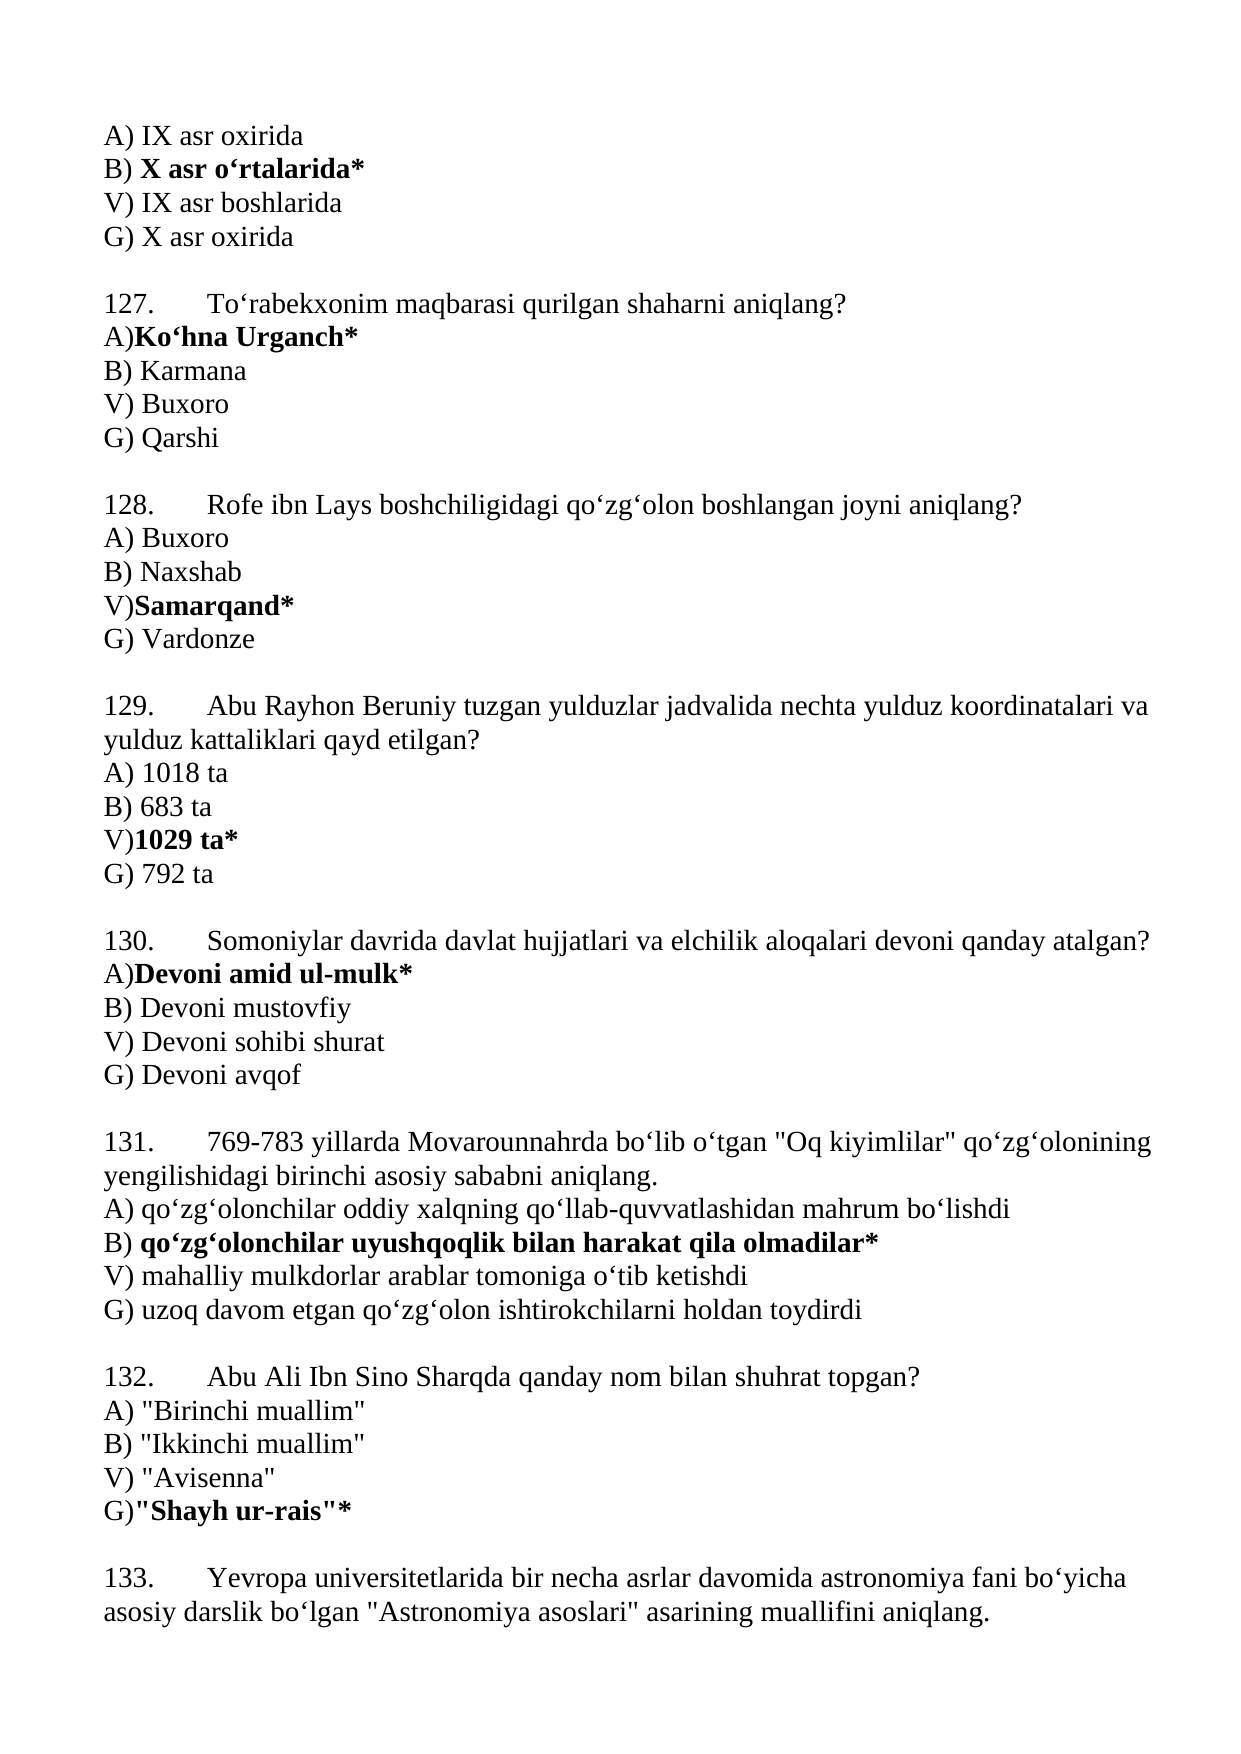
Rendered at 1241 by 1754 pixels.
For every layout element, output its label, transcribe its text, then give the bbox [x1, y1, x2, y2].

list Rofe ibn Lays boshchiligidagi qo‘zg‘olon boshlangan joyni aniqlang? [103, 487, 1152, 521]
text B) Naxshab [103, 554, 1152, 588]
text B) "Ikkinchi muallim" [103, 1426, 1152, 1460]
text A) qo‘zg‘olonchilar oddiy xalqning qo‘llab-quvvatlashidan mahrum bo‘lishdi [103, 1191, 1152, 1225]
list Somoniylar davrida davlat hujjatlari va elchilik aloqalari devoni qanday atalgan? [103, 923, 1152, 957]
list Yevropa universitetlarida bir necha asrlar davomida astronomiya fani bo‘yicha asosiy darslik bo‘lgan "Astronomiya asoslari" asarining muallifini aniqlang. [103, 1560, 1152, 1627]
list To‘rabekxonim maqbarasi qurilgan shaharni aniqlang? [103, 286, 1152, 319]
text G)"Shayh ur-rais"* [103, 1493, 1152, 1527]
text G) uzoq davom etgan qo‘zg‘olon ishtirokchilarni holdan toydirdi [103, 1292, 1152, 1326]
text V) Devoni sohibi shurat [103, 1024, 1152, 1057]
text B) X asr o‘rtalarida* [103, 152, 1152, 185]
text B) Karmana [103, 353, 1152, 386]
text G) Vardonze [103, 621, 1152, 655]
text A) 1018 ta [103, 755, 1152, 789]
text G) Devoni avqof [103, 1057, 1152, 1091]
text V) IX asr boshlarida [103, 185, 1152, 219]
text A)Ko‘hna Urganch* [103, 319, 1152, 353]
list Abu Rayhon Beruniy tuzgan yulduzlar jadvalida nechta yulduz koordinatalari va yulduz kattaliklari qayd etilgan? [103, 688, 1152, 755]
text B) qo‘zg‘olonchilar uyushqoqlik bilan harakat qila olmadilar* [103, 1225, 1152, 1258]
text G) X asr oxirida [103, 219, 1152, 252]
list Abu Ali Ibn Sino Sharqda qanday nom bilan shuhrat topgan? [103, 1359, 1152, 1393]
text G) Qarshi [103, 420, 1152, 453]
text A) Buxoro [103, 521, 1152, 554]
text V)Samarqand* [103, 588, 1152, 621]
list 769-783 yillarda Movarounnahrda bo‘lib o‘tgan "Oq kiyimlilar" qo‘zg‘olonining yengilishidagi birinchi asosiy sababni aniqlang. [103, 1124, 1152, 1191]
text V) mahalliy mulkdorlar arablar tomoniga o‘tib ketishdi [103, 1258, 1152, 1292]
text A) "Birinchi muallim" [103, 1393, 1152, 1426]
text V) "Avisenna" [103, 1460, 1152, 1493]
text A)Devoni amid ul-mulk* [103, 957, 1152, 990]
text G) 792 ta [103, 856, 1152, 889]
text V) Buxoro [103, 386, 1152, 420]
text B) 683 ta [103, 789, 1152, 822]
text A) IX asr oxirida [103, 118, 1152, 152]
text B) Devoni mustovfiy [103, 990, 1152, 1024]
text V)1029 ta* [103, 822, 1152, 856]
